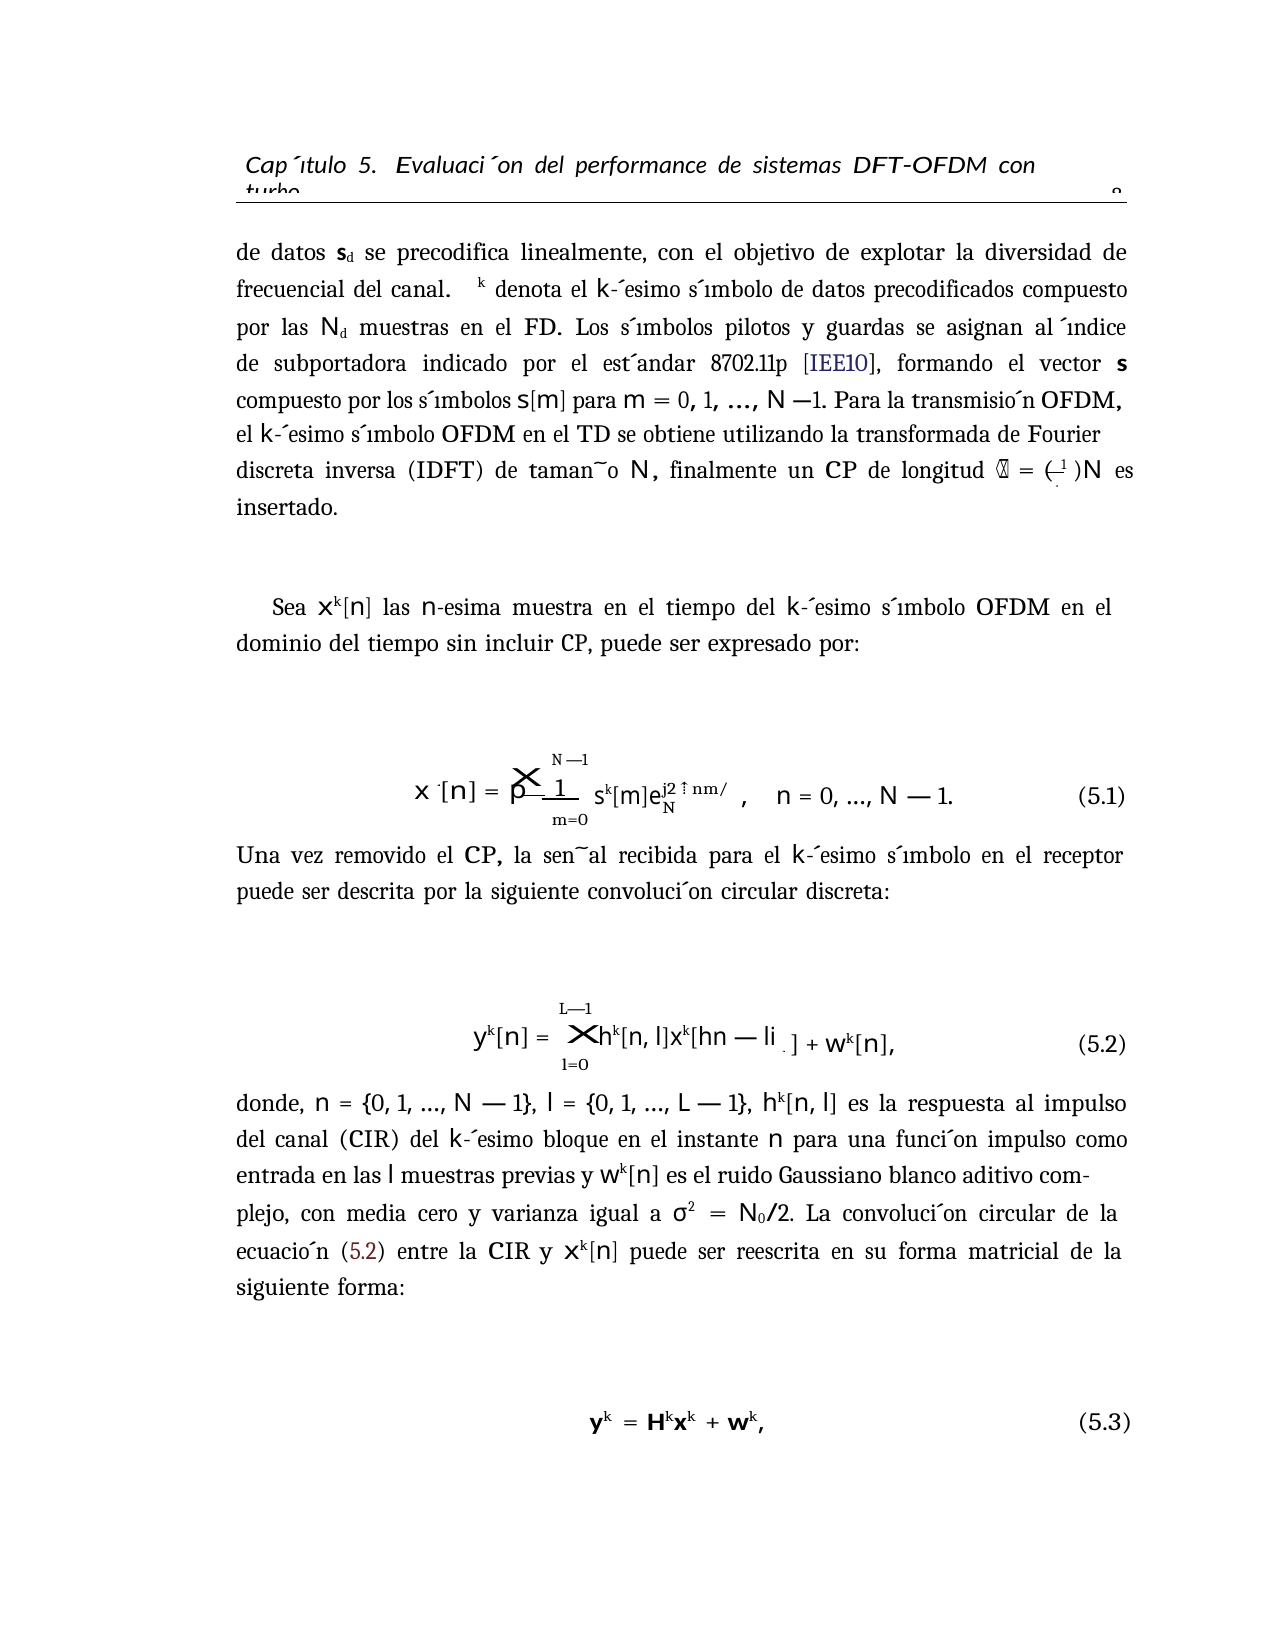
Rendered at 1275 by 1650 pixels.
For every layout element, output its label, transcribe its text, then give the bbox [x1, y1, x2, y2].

text el k-´esimo s´ımbolo OFDM en el TD se obtiene utilizando la transformada de Fourier [236, 420, 1187, 448]
text N —1 [551, 750, 590, 769]
text j2⇡nm/N [664, 779, 738, 818]
text yk[n] = hk[n, l]xk[hn — li [473, 1018, 787, 1052]
text , n = 0, ..., N — 1. (5.1) [741, 777, 1187, 811]
text L—1 [558, 999, 787, 1018]
text m=0 [552, 810, 590, 829]
text discreta inversa (IDFT) de taman˜o N, finalmente un CP de longitud ⌫ = ( 1 )N es [236, 452, 1187, 486]
text Sea xk[n] las n-esima muestra en el tiempo del k-´esimo s´ımbolo OFDM en el dominio del tiempo sin incluir CP, puede ser expresado por: [236, 589, 1128, 657]
text yk = Hkxk + wk, (5.3) [589, 1404, 1187, 1438]
text de datos sd se precodifica linealmente, con el objetivo de explotar la diversidad de frecuencial del canal. k denota el k-´esimo s´ımbolo de datos precodificados compuesto por las Nd muestras en el FD. Los s´ımbolos pilotos y guardas se asignan al ´ındice de subportadora indicado por el est´andar 8702.11p [IEE10], formando el vector s compuesto por los s´ımbolos s[m] para m = 0, 1, ..., N —1. Para la transmisio´n OFDM, [236, 236, 1128, 416]
text ecuacio´n (5.2) entre la CIR y xk[n] puede ser reescrita en su forma matricial de la siguiente forma: [236, 1233, 1128, 1301]
text l=0 [562, 1055, 787, 1074]
text ] + wk[n], (5.2) [790, 1026, 1187, 1060]
text insertado. [236, 493, 1187, 522]
text plejo, con media cero y varianza igual a σ2 = N0/2. La convoluci´on circular de la [236, 1194, 1187, 1228]
text Una vez removido el CP, la sen˜al recibida para el k-´esimo s´ımbolo en el receptor puede ser descrita por la siguiente convoluci´on circular discreta: [236, 837, 1128, 906]
text donde, n = {0, 1, ..., N — 1}, l = {0, 1, ..., L — 1}, hk[n, l] es la respuesta al impulso del canal (CIR) del k-´esimo bloque en el instante n para una funci´on impulso como entrada en las l muestras previas y wk[n] es el ruido Gaussiano blanco aditivo com- [236, 1085, 1128, 1191]
text sk[m]e [594, 777, 662, 811]
text x [n] = p [414, 769, 590, 807]
